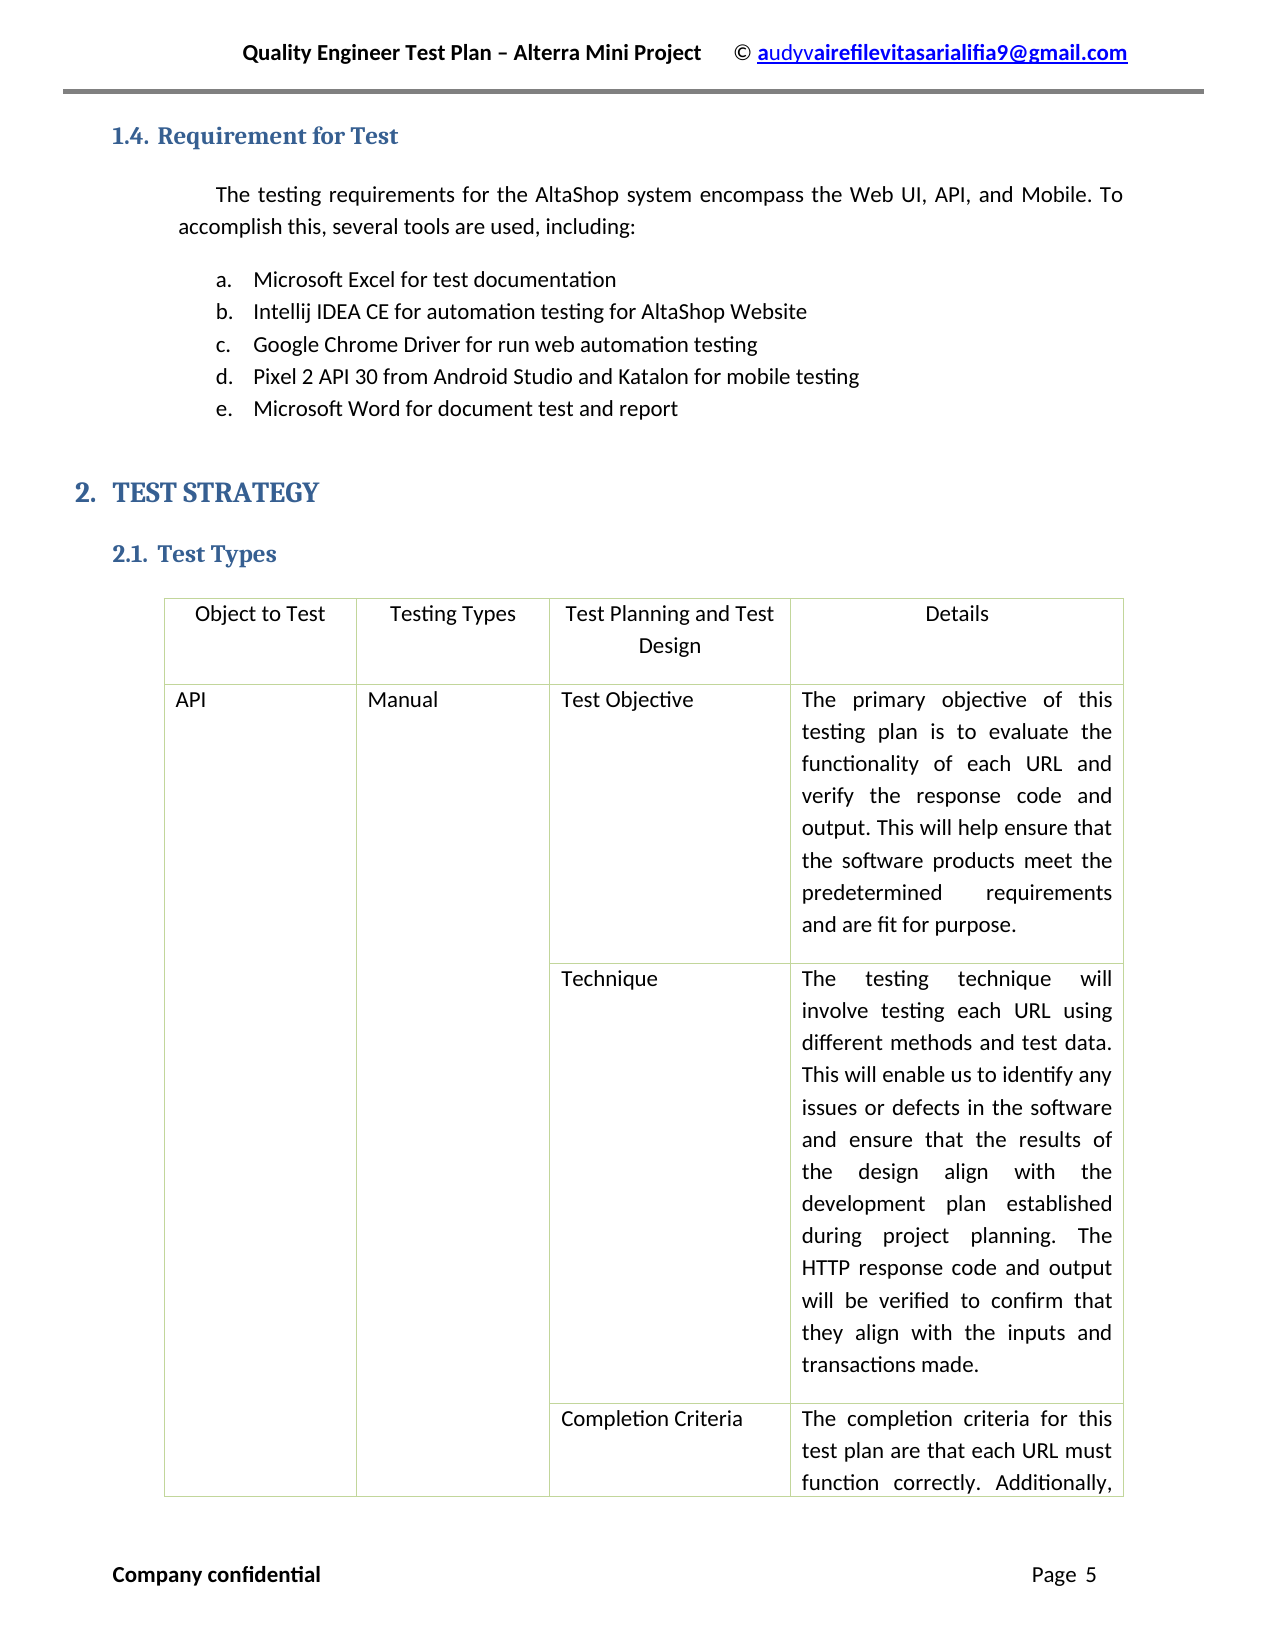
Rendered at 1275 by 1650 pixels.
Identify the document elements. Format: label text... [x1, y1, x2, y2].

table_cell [791, 1404, 1123, 1496]
table_cell Technique [550, 964, 790, 1403]
subtitle Requirement for Test [112, 122, 1125, 151]
table_header Object to Test [165, 599, 356, 684]
table_cell The testing technique will involve testing each URL using different methods and test data. This will enable us to identify any issues or defects in the software and ensure that the results of the design align with the development plan established during project planning. The HTTP response code and output will be verified to confirm that they align with the inputs and transactions made. [791, 964, 1123, 1403]
subtitle TEST STRATEGY [75, 476, 1125, 510]
table_cell Test Objective [550, 685, 790, 963]
table_cell Completion Criteria [550, 1404, 790, 1496]
table_header Testing Types [357, 599, 549, 684]
table_cell Manual [357, 685, 549, 1496]
list Google Chrome Driver for run web automation testing [216, 330, 1125, 358]
table_header Test Planning and Test Design [550, 599, 790, 684]
text The testing requirements for the AltaShop system encompass the Web UI, API, and Mobile. To accomplish this, several tools are used, including: [178, 180, 1125, 240]
list Intellij IDEA CE for automation testing for AltaShop Website [216, 297, 1125, 326]
list Microsoft Excel for test documentation [216, 265, 1125, 293]
table_header Details [791, 599, 1123, 684]
table_cell API [165, 685, 356, 1496]
list Pixel 2 API 30 from Android Studio and Katalon for mobile testing [216, 362, 1125, 390]
table_cell The primary objective of this testing plan is to evaluate the functionality of each URL and verify the response code and output. This will help ensure that the software products meet the predetermined requirements and are fit for purpose. [791, 685, 1123, 963]
list Microsoft Word for document test and report [216, 394, 1125, 422]
subtitle Test Types [112, 540, 1125, 568]
